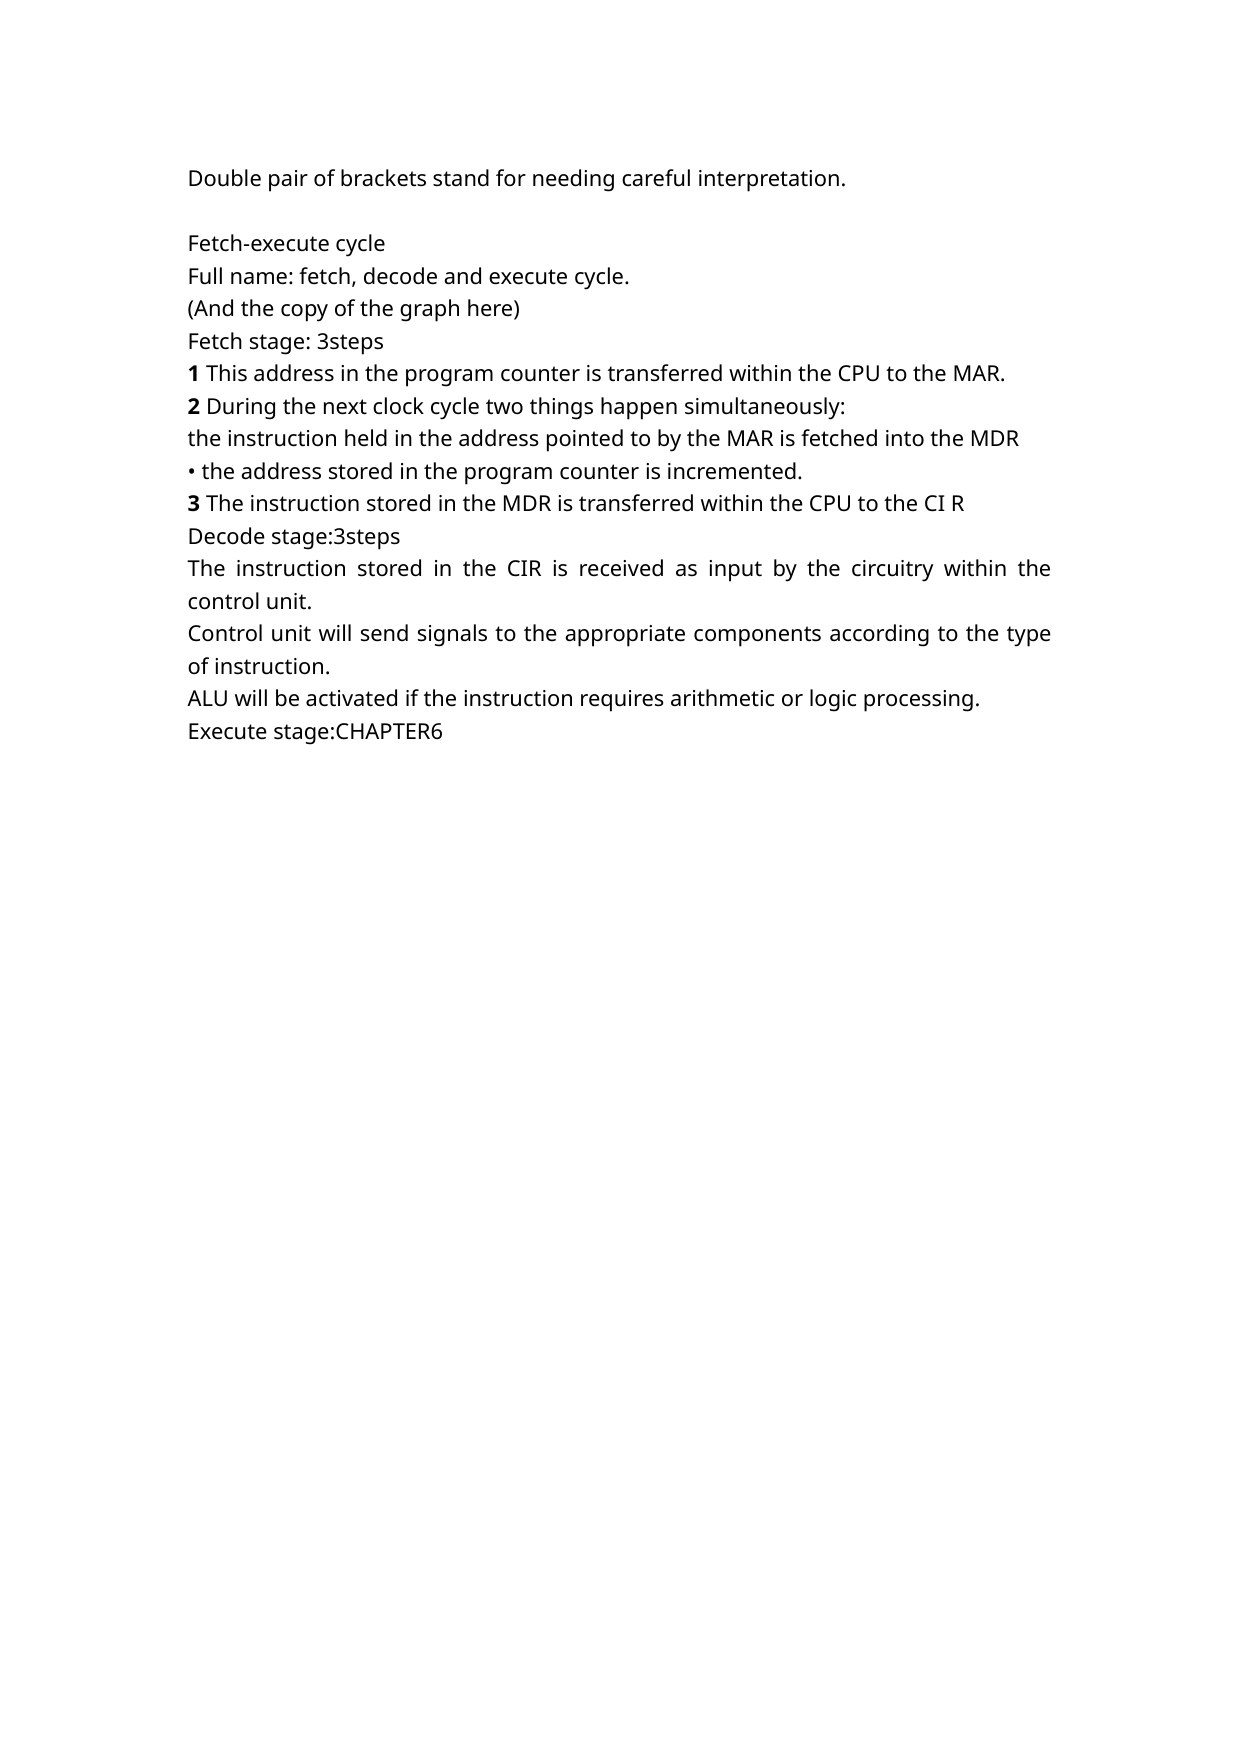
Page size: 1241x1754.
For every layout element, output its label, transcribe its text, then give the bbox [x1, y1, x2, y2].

text Full name: fetch, decode and execute cycle. [187, 259, 1053, 292]
text (And the copy of the graph here) [187, 292, 1053, 324]
text 1 This address in the program counter is transferred within the CPU to the MAR. 2 During the next clock cycle two things happen simultaneously: the instruction held in the address pointed to by the MAR is fetched into the MDR • the address stored in the program counter is incremented. 3 The instruction stored in the MDR is transferred within the CPU to the CI R [187, 357, 1053, 519]
text Execute stage:CHAPTER6 [187, 714, 1053, 747]
text Double pair of brackets stand for needing careful interpretation. [187, 162, 1053, 194]
text Decode stage:3steps [187, 519, 1053, 552]
text Fetch-execute cycle [187, 227, 1053, 259]
text ALU will be activated if the instruction requires arithmetic or logic processing. [187, 682, 1053, 714]
text The instruction stored in the CIR is received as input by the circuitry within the control unit. [187, 552, 1053, 617]
text Fetch stage: 3steps [187, 324, 1053, 357]
text Control unit will send signals to the appropriate components according to the type of instruction. [187, 617, 1053, 682]
